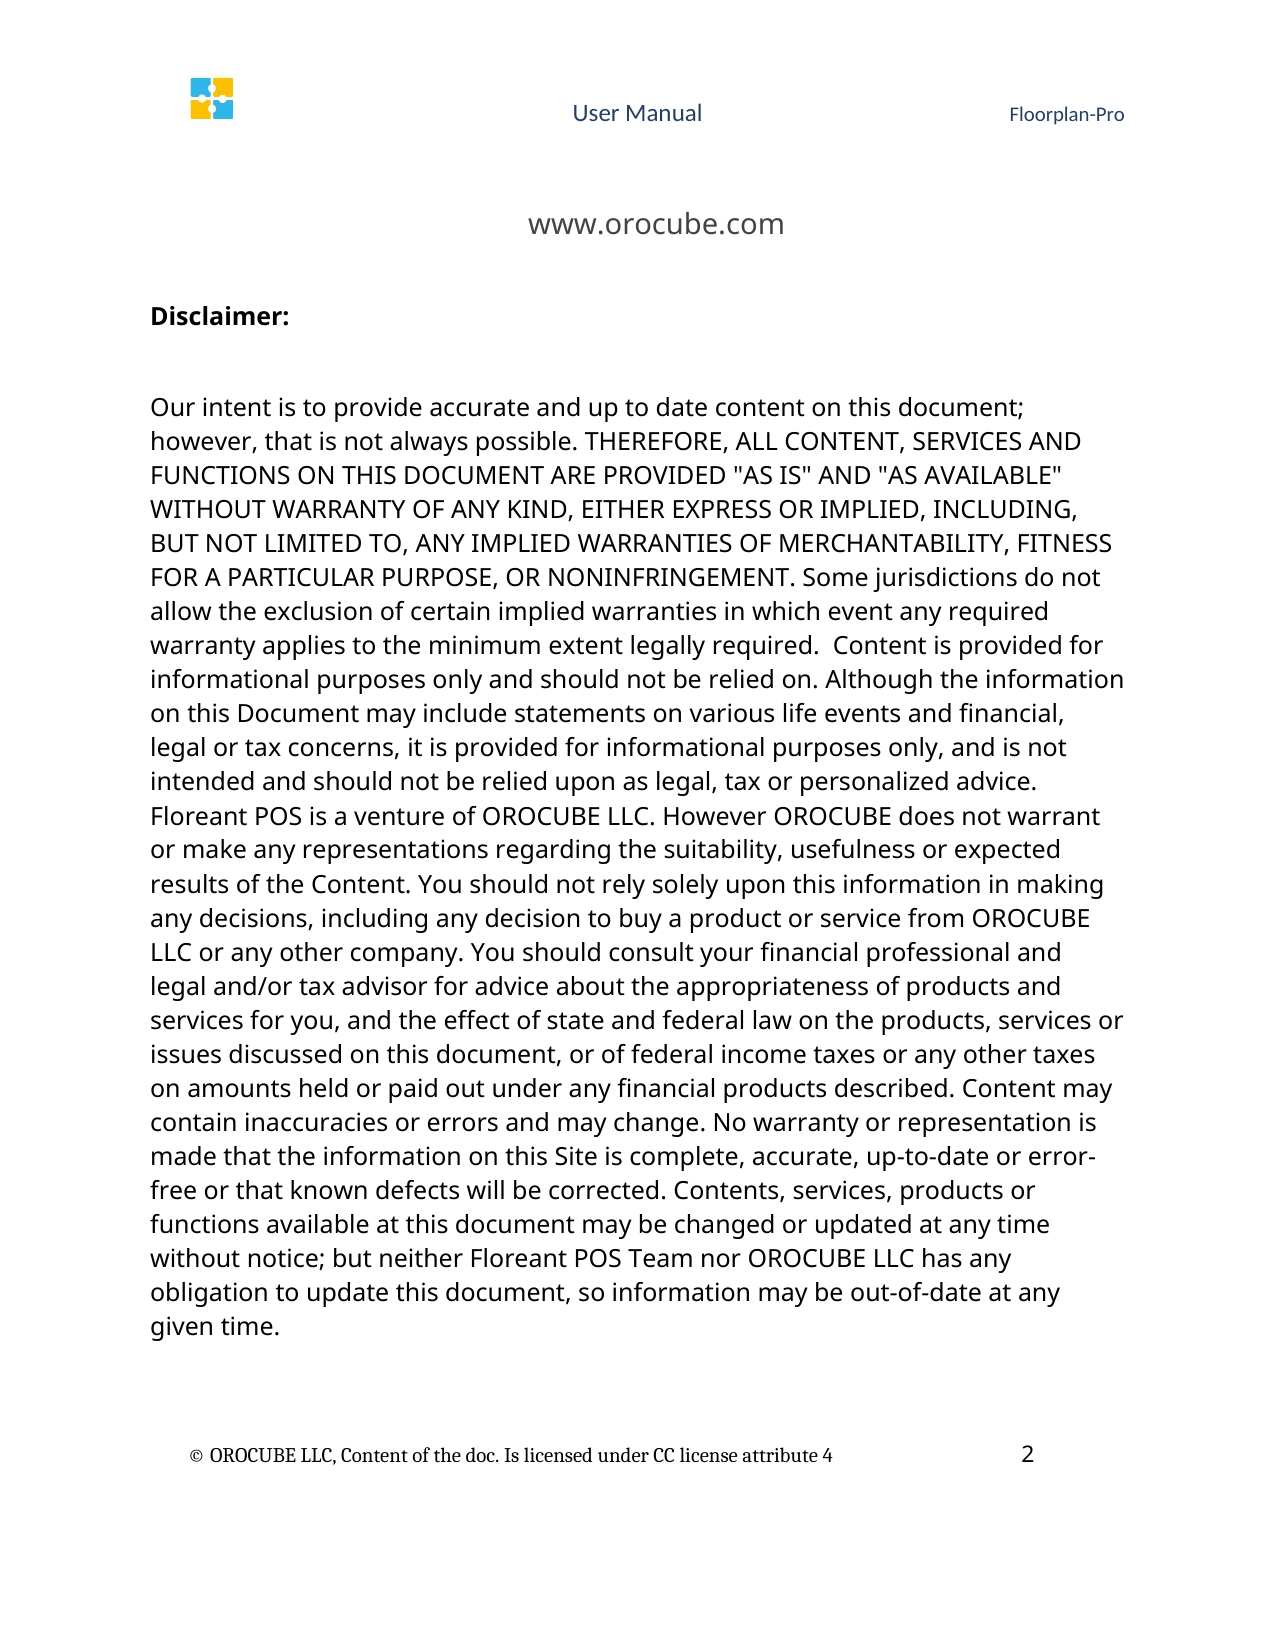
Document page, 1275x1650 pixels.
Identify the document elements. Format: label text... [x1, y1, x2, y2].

text Our intent is to provide accurate and up to date content on this document; however, that is not always possible. THEREFORE, ALL CONTENT, SERVICES AND FUNCTIONS ON THIS DOCUMENT ARE PROVIDED "AS IS" AND "AS AVAILABLE" WITHOUT WARRANTY OF ANY KIND, EITHER EXPRESS OR IMPLIED, INCLUDING, BUT NOT LIMITED TO, ANY IMPLIED WARRANTIES OF MERCHANTABILITY, FITNESS FOR A PARTICULAR PURPOSE, OR NONINFRINGEMENT. Some jurisdictions do not allow the exclusion of certain implied warranties in which event any required warranty applies to the minimum extent legally required. Content is provided for informational purposes only and should not be relied on. Although the information on this Document may include statements on various life events and financial, legal or tax concerns, it is provided for informational purposes only, and is not intended and should not be relied upon as legal, tax or personalized advice. Floreant POS is a venture of OROCUBE LLC. However OROCUBE does not warrant or make any representations regarding the suitability, usefulness or expected results of the Content. You should not rely solely upon this information in making any decisions, including any decision to buy a product or service from OROCUBE LLC or any other company. You should consult your financial professional and legal and/or tax advisor for advice about the appropriateness of products and services for you, and the effect of state and federal law on the products, services or issues discussed on this document, or of federal income taxes or any other taxes on amounts held or paid out under any financial products described. Content may contain inaccuracies or errors and may change. No warranty or representation is made that the information on this Site is complete, accurate, up-to-date or error-free or that known defects will be corrected. Contents, services, products or functions available at this document may be changed or updated at any time without notice; but neither Floreant POS Team nor OROCUBE LLC has any obligation to update this document, so information may be out-of-date at any given time. [150, 389, 1125, 1343]
text Disclaimer: [150, 299, 1125, 333]
text www.orocube.com [150, 203, 1125, 243]
picture [187, 75, 236, 122]
